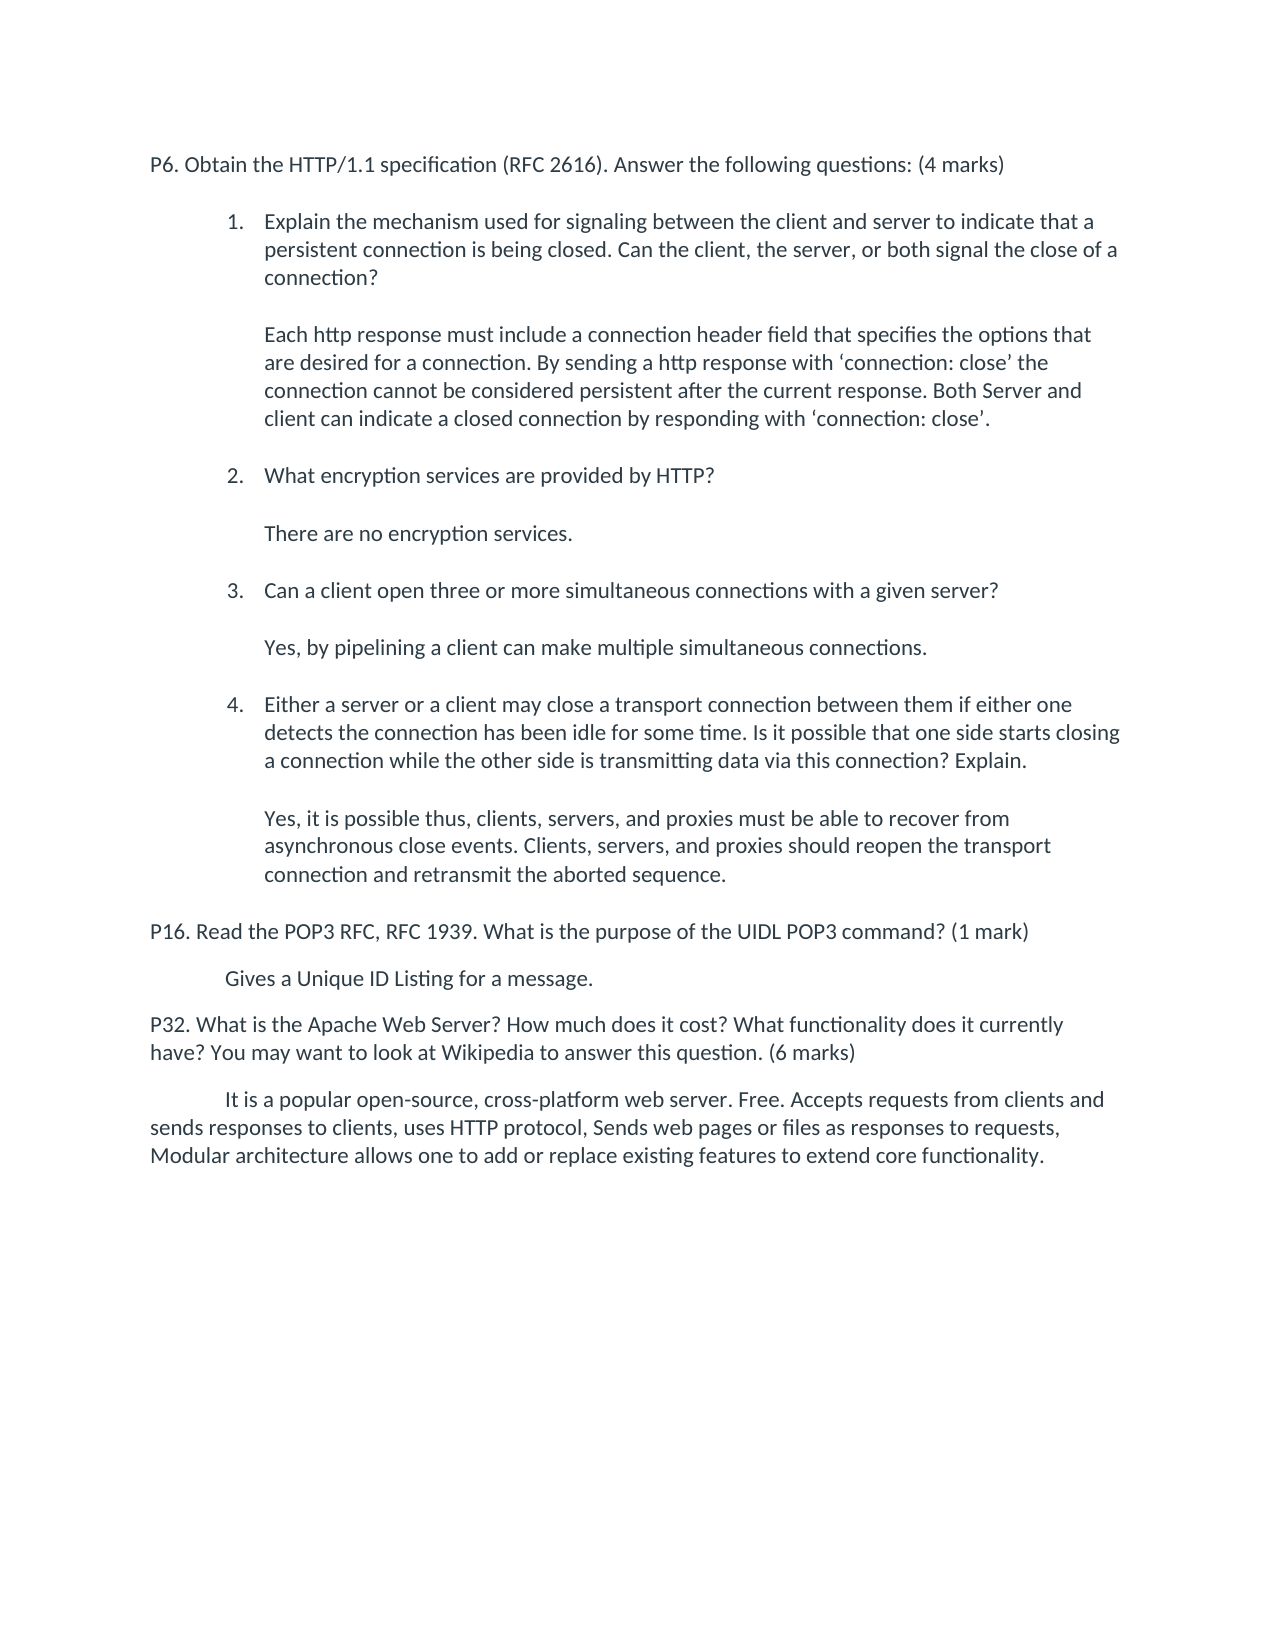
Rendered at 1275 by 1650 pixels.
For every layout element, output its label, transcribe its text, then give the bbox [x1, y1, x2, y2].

text P32. What is the Apache Web Server? How much does it cost? What functionality does it currently have? You may want to look at Wikipedia to answer this question. (6 marks) [150, 1010, 1125, 1066]
text Yes, by pipelining a client can make multiple simultaneous connections. [264, 633, 1125, 661]
list Either a server or a client may close a transport connection between them if either one detects the connection has been idle for some time. Is it possible that one side starts closing a connection while the other side is transmitting data via this connection? Explain. [227, 690, 1125, 774]
text It is a popular open-source, cross-platform web server. Free. Accepts requests from clients and sends responses to clients, uses HTTP protocol, Sends web pages or files as responses to requests, Modular architecture allows one to add or replace existing features to extend core functionality. [150, 1085, 1125, 1169]
text There are no encryption services. [264, 519, 1125, 547]
list What encryption services are provided by HTTP? [227, 462, 1125, 490]
list Explain the mechanism used for signaling between the client and server to indicate that a persistent connection is being closed. Can the client, the server, or both signal the close of a connection? [227, 207, 1125, 291]
text Gives a Unique ID Listing for a message. [150, 964, 1125, 992]
text Yes, it is possible thus, clients, servers, and proxies must be able to recover from asynchronous close events. Clients, servers, and proxies should reopen the transport connection and retransmit the aborted sequence. [264, 804, 1125, 888]
list Can a client open three or more simultaneous connections with a given server? [227, 576, 1125, 604]
text P16. Read the POP3 RFC, RFC 1939. What is the purpose of the UIDL POP3 command? (1 mark) [150, 917, 1125, 945]
text Each http response must include a connection header field that specifies the options that are desired for a connection. By sending a http response with ‘connection: close’ the connection cannot be considered persistent after the current response. Both Server and client can indicate a closed connection by responding with ‘connection: close’. [264, 320, 1125, 432]
text P6. Obtain the HTTP/1.1 specification (RFC 2616). Answer the following questions: (4 marks) [150, 150, 1125, 178]
